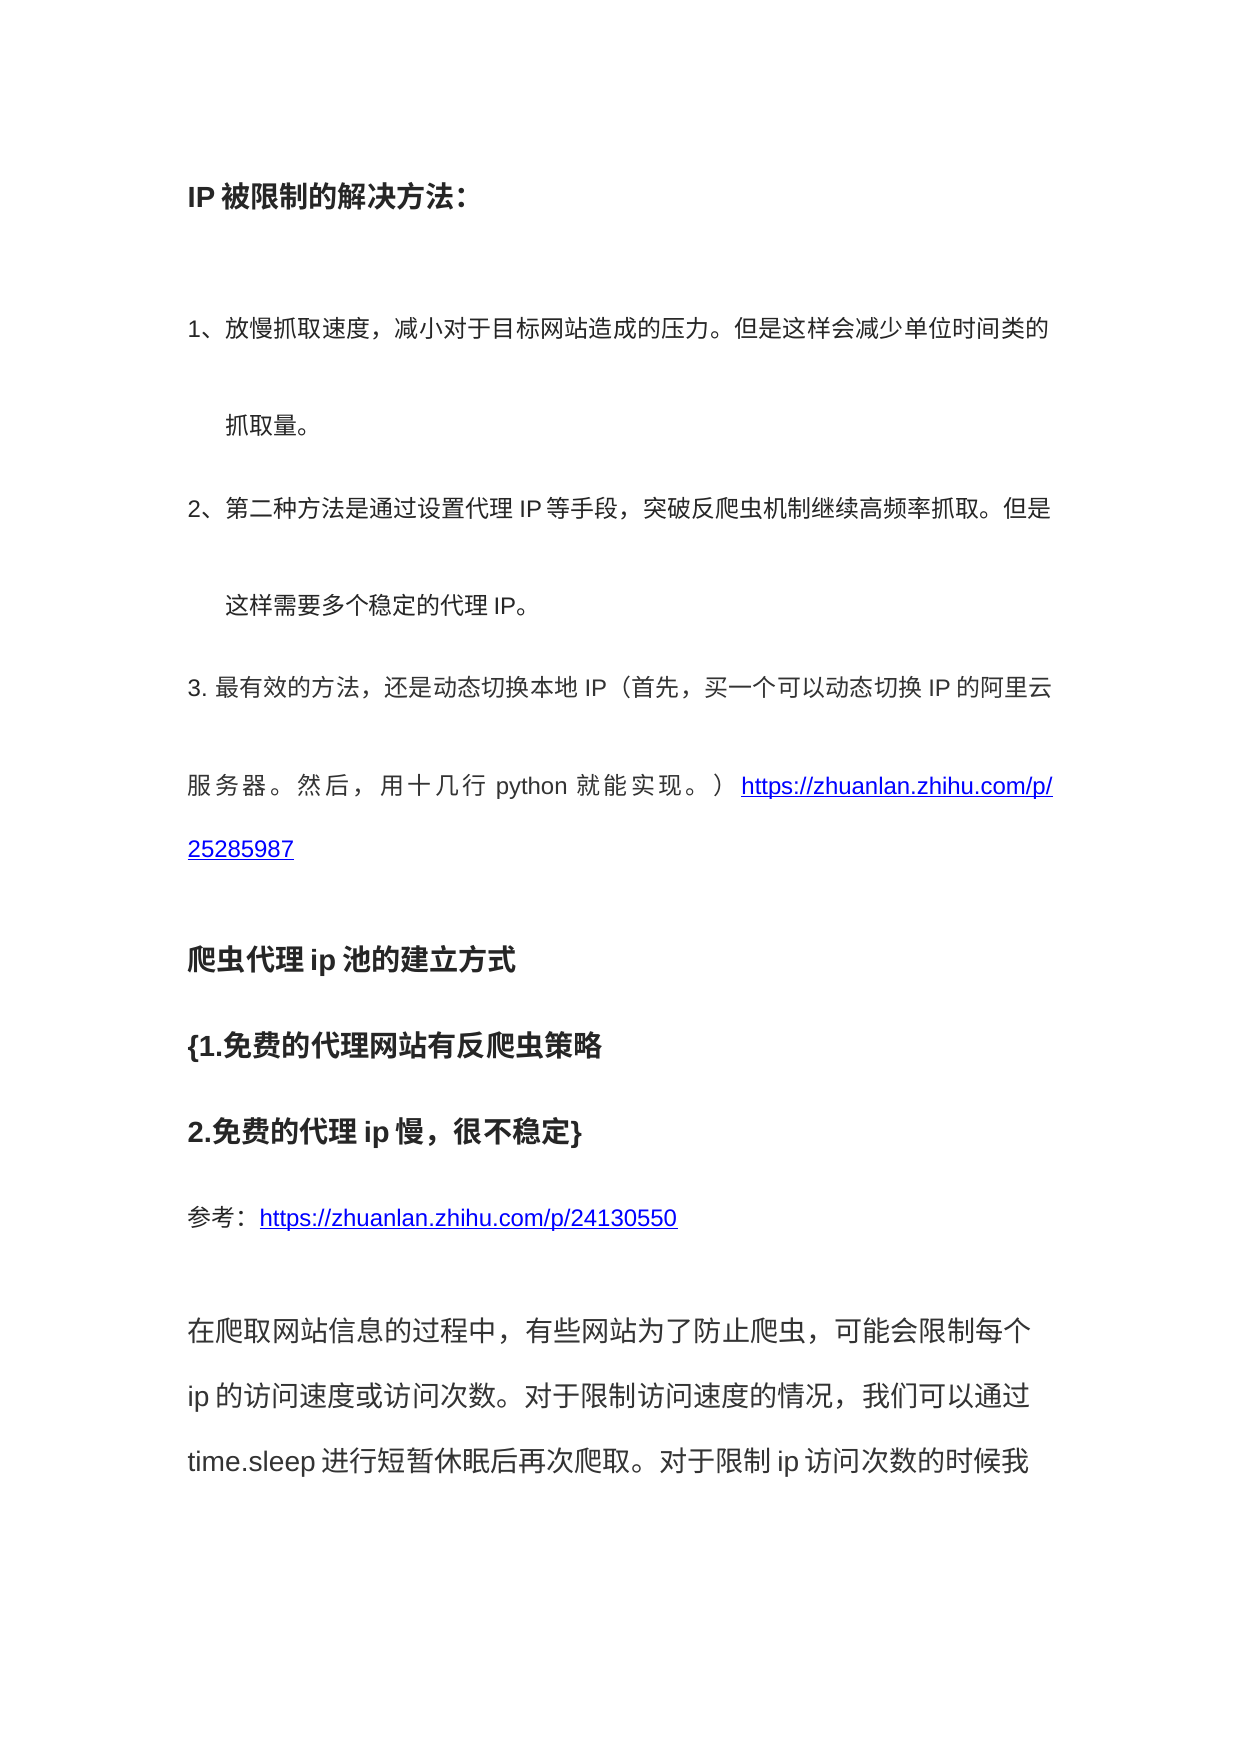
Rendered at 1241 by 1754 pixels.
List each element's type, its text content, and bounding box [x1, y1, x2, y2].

list 第二种方法是通过设置代理IP等手段，突破反爬虫机制继续高频率抓取。但是这样需要多个稳定的代理IP。 [187, 474, 1053, 637]
text IP被限制的解决方法： [187, 162, 1053, 227]
list 放慢抓取速度，减小对于目标网站造成的压力。但是这样会减少单位时间类的抓取量。 [187, 294, 1053, 457]
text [187, 1297, 1053, 1492]
text {1.免费的代理网站有反爬虫策略 [187, 1011, 1053, 1076]
text 3. 最有效的方法，还是动态切换本地IP（首先，买一个可以动态切换IP的阿里云服务器。然后，用十几行python就能实现。）https://zhuanlan.zhihu.com/p/25285987 [187, 654, 1053, 865]
text 参考：https://zhuanlan.zhihu.com/p/24130550 [187, 1184, 1053, 1249]
text 爬虫代理ip池的建立方式 [187, 925, 1053, 990]
text 2.免费的代理ip慢，很不稳定} [187, 1097, 1053, 1162]
